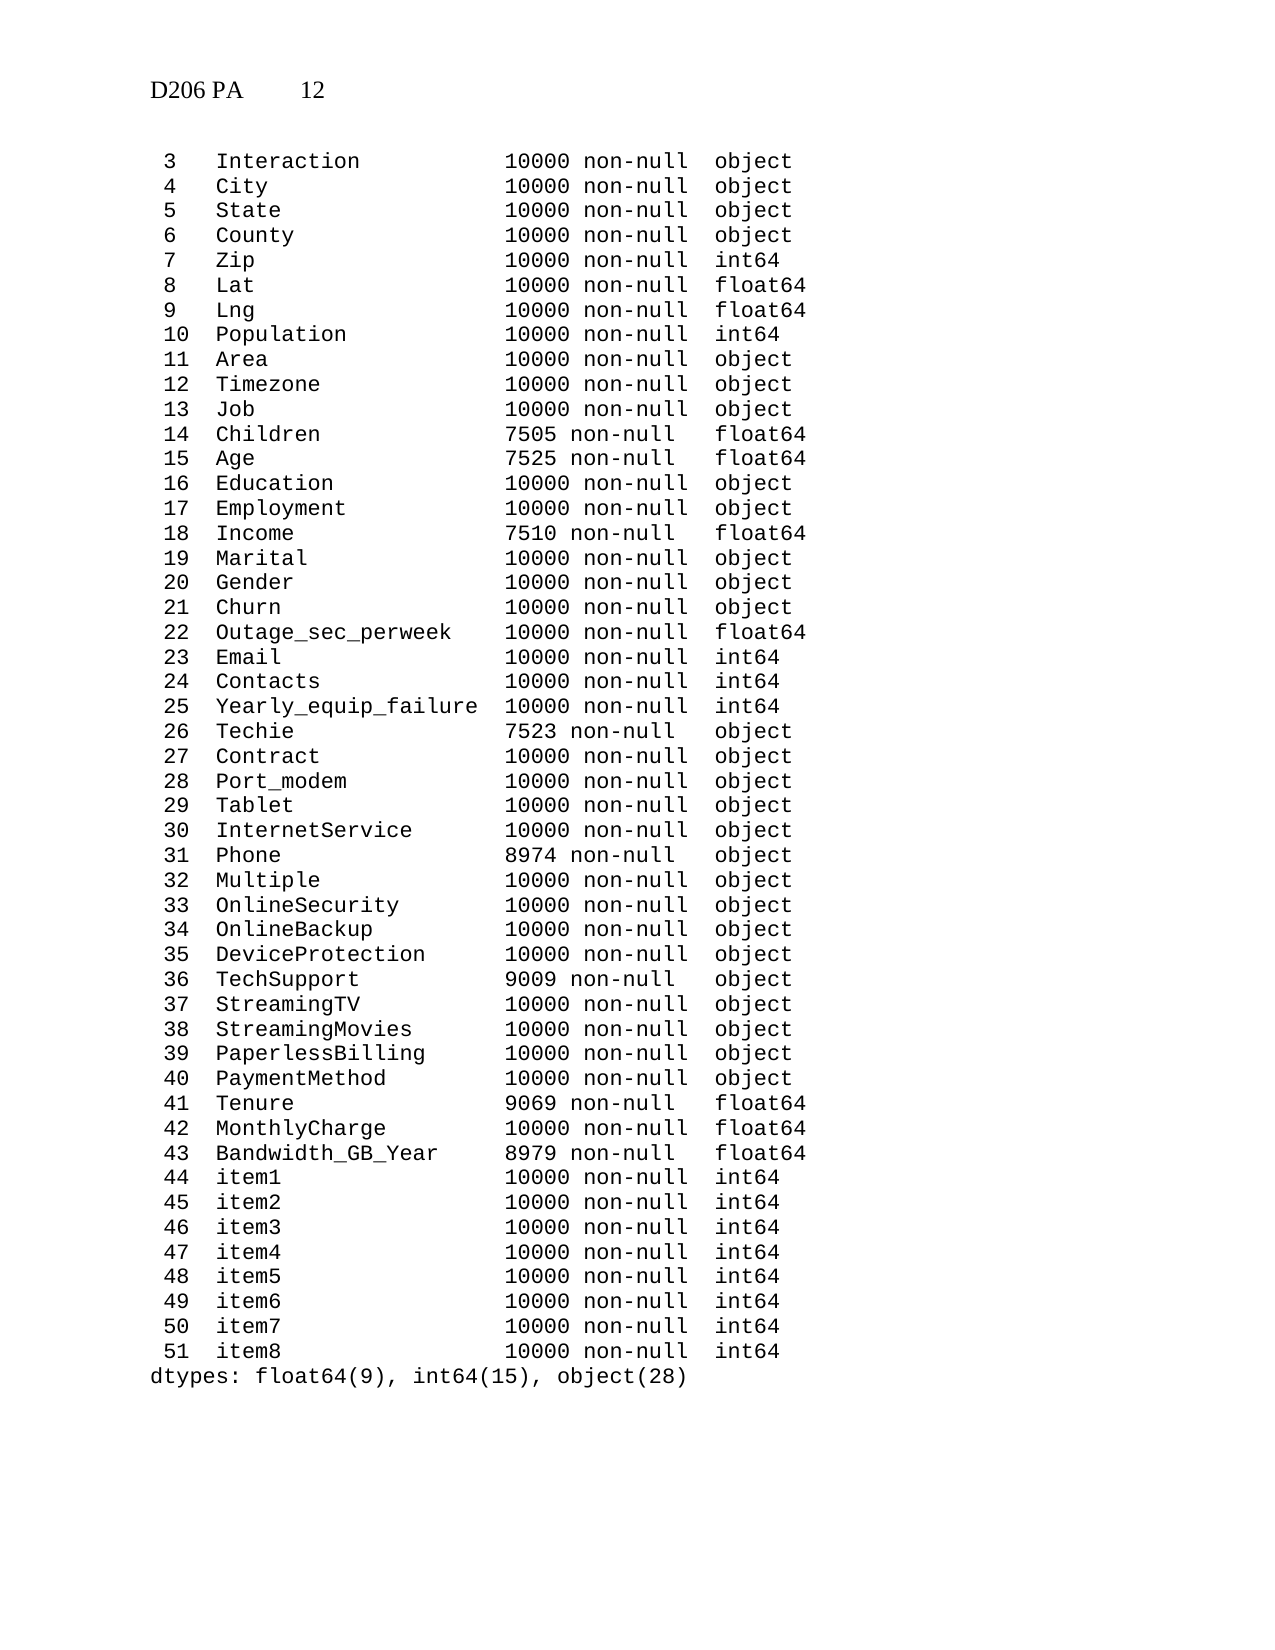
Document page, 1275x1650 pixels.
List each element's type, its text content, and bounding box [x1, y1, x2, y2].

text 4 City 10000 non-null object [150, 175, 1125, 199]
text 22 Outage_sec_perweek 10000 non-null float64 [150, 621, 1125, 646]
text 48 item5 10000 non-null int64 [150, 1266, 1125, 1290]
text 21 Churn 10000 non-null object [150, 596, 1125, 621]
text 13 Job 10000 non-null object [150, 398, 1125, 423]
text 36 TechSupport 9009 non-null object [150, 968, 1125, 993]
text 40 PaymentMethod 10000 non-null object [150, 1067, 1125, 1092]
text 44 item1 10000 non-null int64 [150, 1166, 1125, 1191]
text dtypes: float64(9), int64(15), object(28) [150, 1365, 1125, 1389]
text 9 Lng 10000 non-null float64 [150, 299, 1125, 323]
text 49 item6 10000 non-null int64 [150, 1290, 1125, 1315]
text 11 Area 10000 non-null object [150, 348, 1125, 373]
text 12 Timezone 10000 non-null object [150, 373, 1125, 398]
text 41 Tenure 9069 non-null float64 [150, 1092, 1125, 1117]
text 27 Contract 10000 non-null object [150, 745, 1125, 770]
text 6 County 10000 non-null object [150, 224, 1125, 249]
text 3 Interaction 10000 non-null object [150, 150, 1125, 175]
text 14 Children 7505 non-null float64 [150, 423, 1125, 447]
text 39 PaperlessBilling 10000 non-null object [150, 1042, 1125, 1067]
text 37 StreamingTV 10000 non-null object [150, 993, 1125, 1018]
text 7 Zip 10000 non-null int64 [150, 249, 1125, 274]
text 28 Port_modem 10000 non-null object [150, 770, 1125, 794]
text 35 DeviceProtection 10000 non-null object [150, 943, 1125, 968]
text 16 Education 10000 non-null object [150, 472, 1125, 497]
text 51 item8 10000 non-null int64 [150, 1340, 1125, 1365]
text 15 Age 7525 non-null float64 [150, 447, 1125, 472]
text 18 Income 7510 non-null float64 [150, 522, 1125, 547]
text 33 OnlineSecurity 10000 non-null object [150, 894, 1125, 918]
text 26 Techie 7523 non-null object [150, 720, 1125, 745]
text 5 State 10000 non-null object [150, 199, 1125, 224]
text 42 MonthlyCharge 10000 non-null float64 [150, 1117, 1125, 1142]
text 23 Email 10000 non-null int64 [150, 646, 1125, 671]
text 10 Population 10000 non-null int64 [150, 323, 1125, 348]
text 30 InternetService 10000 non-null object [150, 819, 1125, 844]
text 38 StreamingMovies 10000 non-null object [150, 1018, 1125, 1042]
text 17 Employment 10000 non-null object [150, 497, 1125, 522]
text 43 Bandwidth_GB_Year 8979 non-null float64 [150, 1142, 1125, 1166]
text 32 Multiple 10000 non-null object [150, 869, 1125, 894]
text 47 item4 10000 non-null int64 [150, 1241, 1125, 1266]
text 50 item7 10000 non-null int64 [150, 1315, 1125, 1340]
text 34 OnlineBackup 10000 non-null object [150, 918, 1125, 943]
text 24 Contacts 10000 non-null int64 [150, 671, 1125, 695]
text 29 Tablet 10000 non-null object [150, 794, 1125, 819]
text 8 Lat 10000 non-null float64 [150, 274, 1125, 299]
text 46 item3 10000 non-null int64 [150, 1216, 1125, 1241]
text 20 Gender 10000 non-null object [150, 571, 1125, 596]
text 19 Marital 10000 non-null object [150, 547, 1125, 571]
text 31 Phone 8974 non-null object [150, 844, 1125, 869]
text 25 Yearly_equip_failure 10000 non-null int64 [150, 695, 1125, 720]
text 45 item2 10000 non-null int64 [150, 1191, 1125, 1216]
